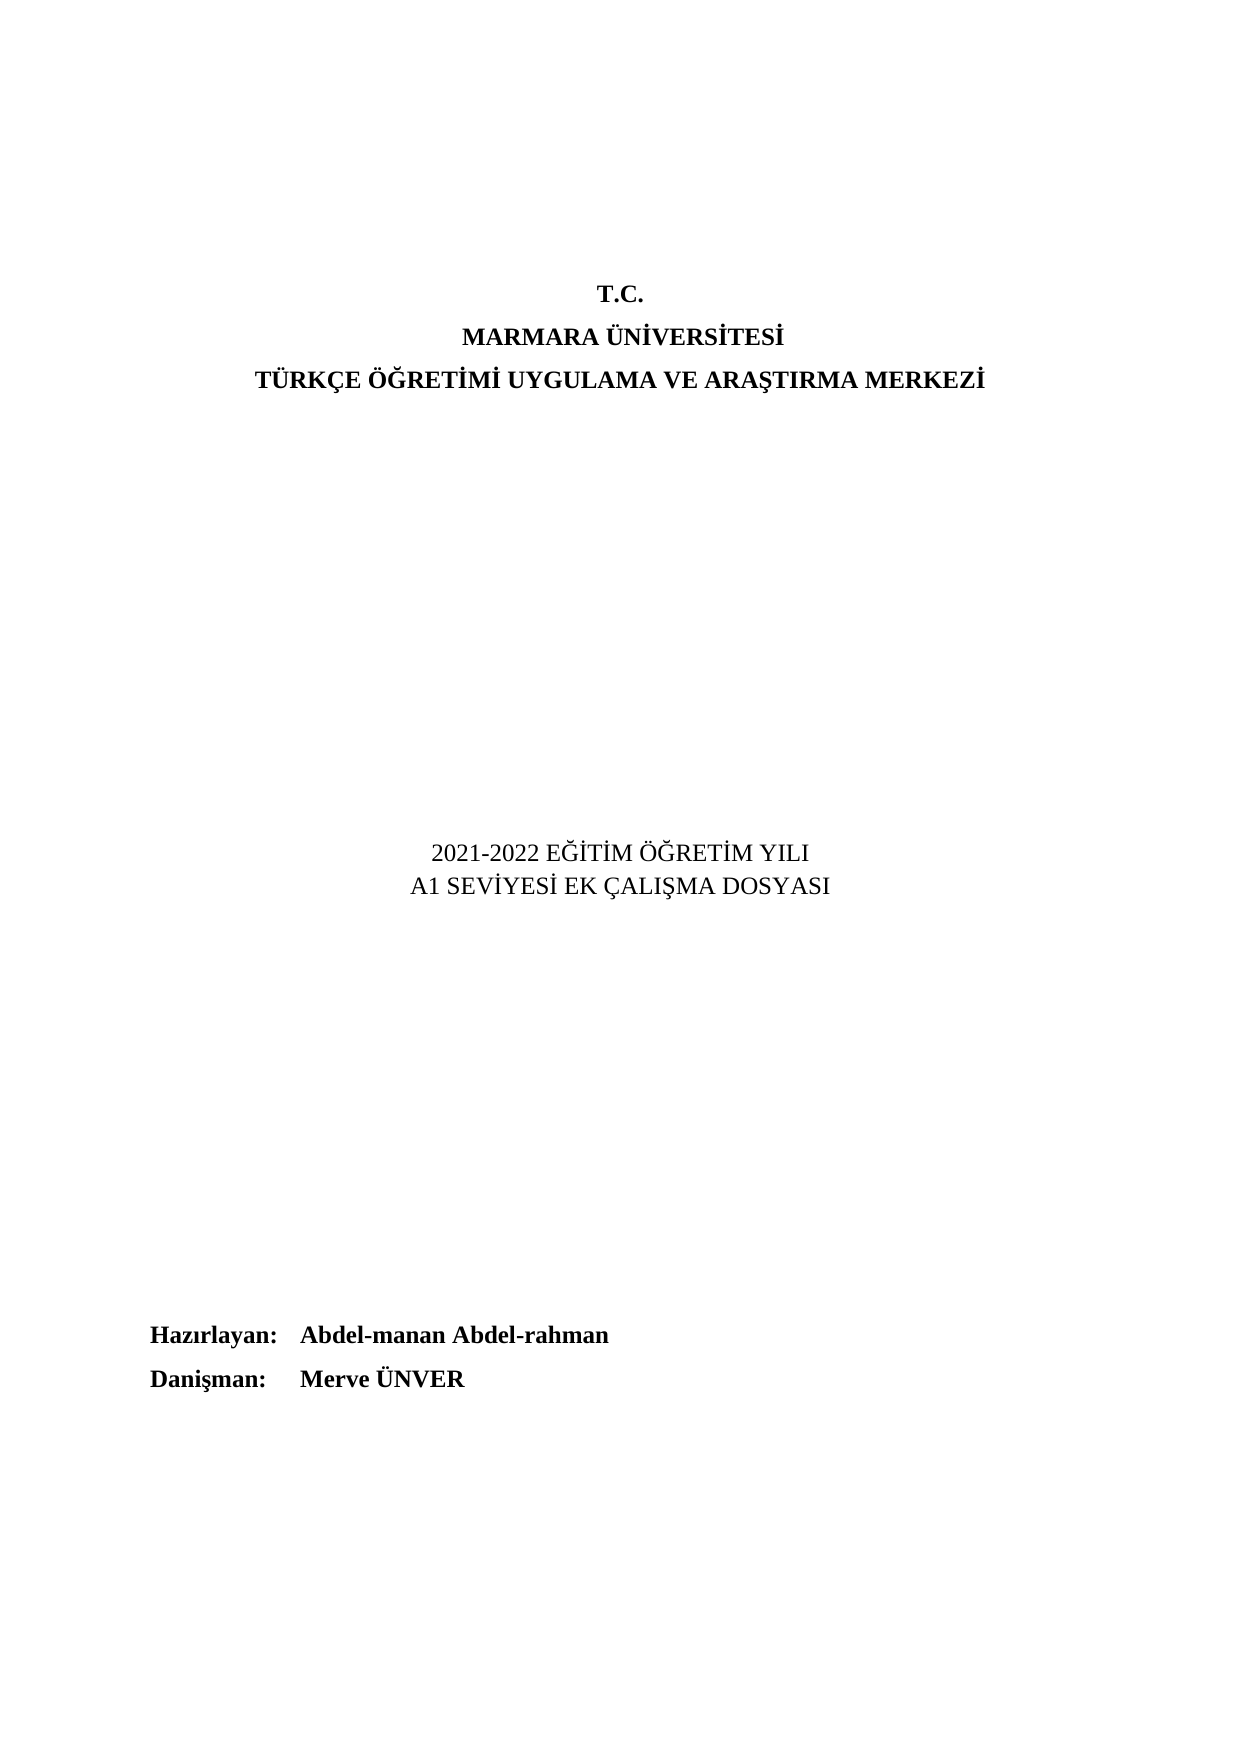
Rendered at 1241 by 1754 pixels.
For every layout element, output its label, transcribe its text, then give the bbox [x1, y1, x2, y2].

text T.C. [150, 279, 1090, 308]
text MARMARA ÜNİVERSİTESİ [150, 322, 1090, 351]
text TÜRKÇE ÖĞRETİMİ UYGULAMA VE ARAŞTIRMA MERKEZİ [150, 366, 1090, 394]
text A1 SEVİYESİ EK ÇALIŞMA DOSYASI [150, 871, 1090, 900]
text 2021-2022 EĞİTİM ÖĞRETİM YILI [150, 838, 1090, 867]
text Danişman: Merve ÜNVER [150, 1364, 1090, 1392]
text Hazırlayan: Abdel-manan Abdel-rahman [150, 1321, 1090, 1349]
